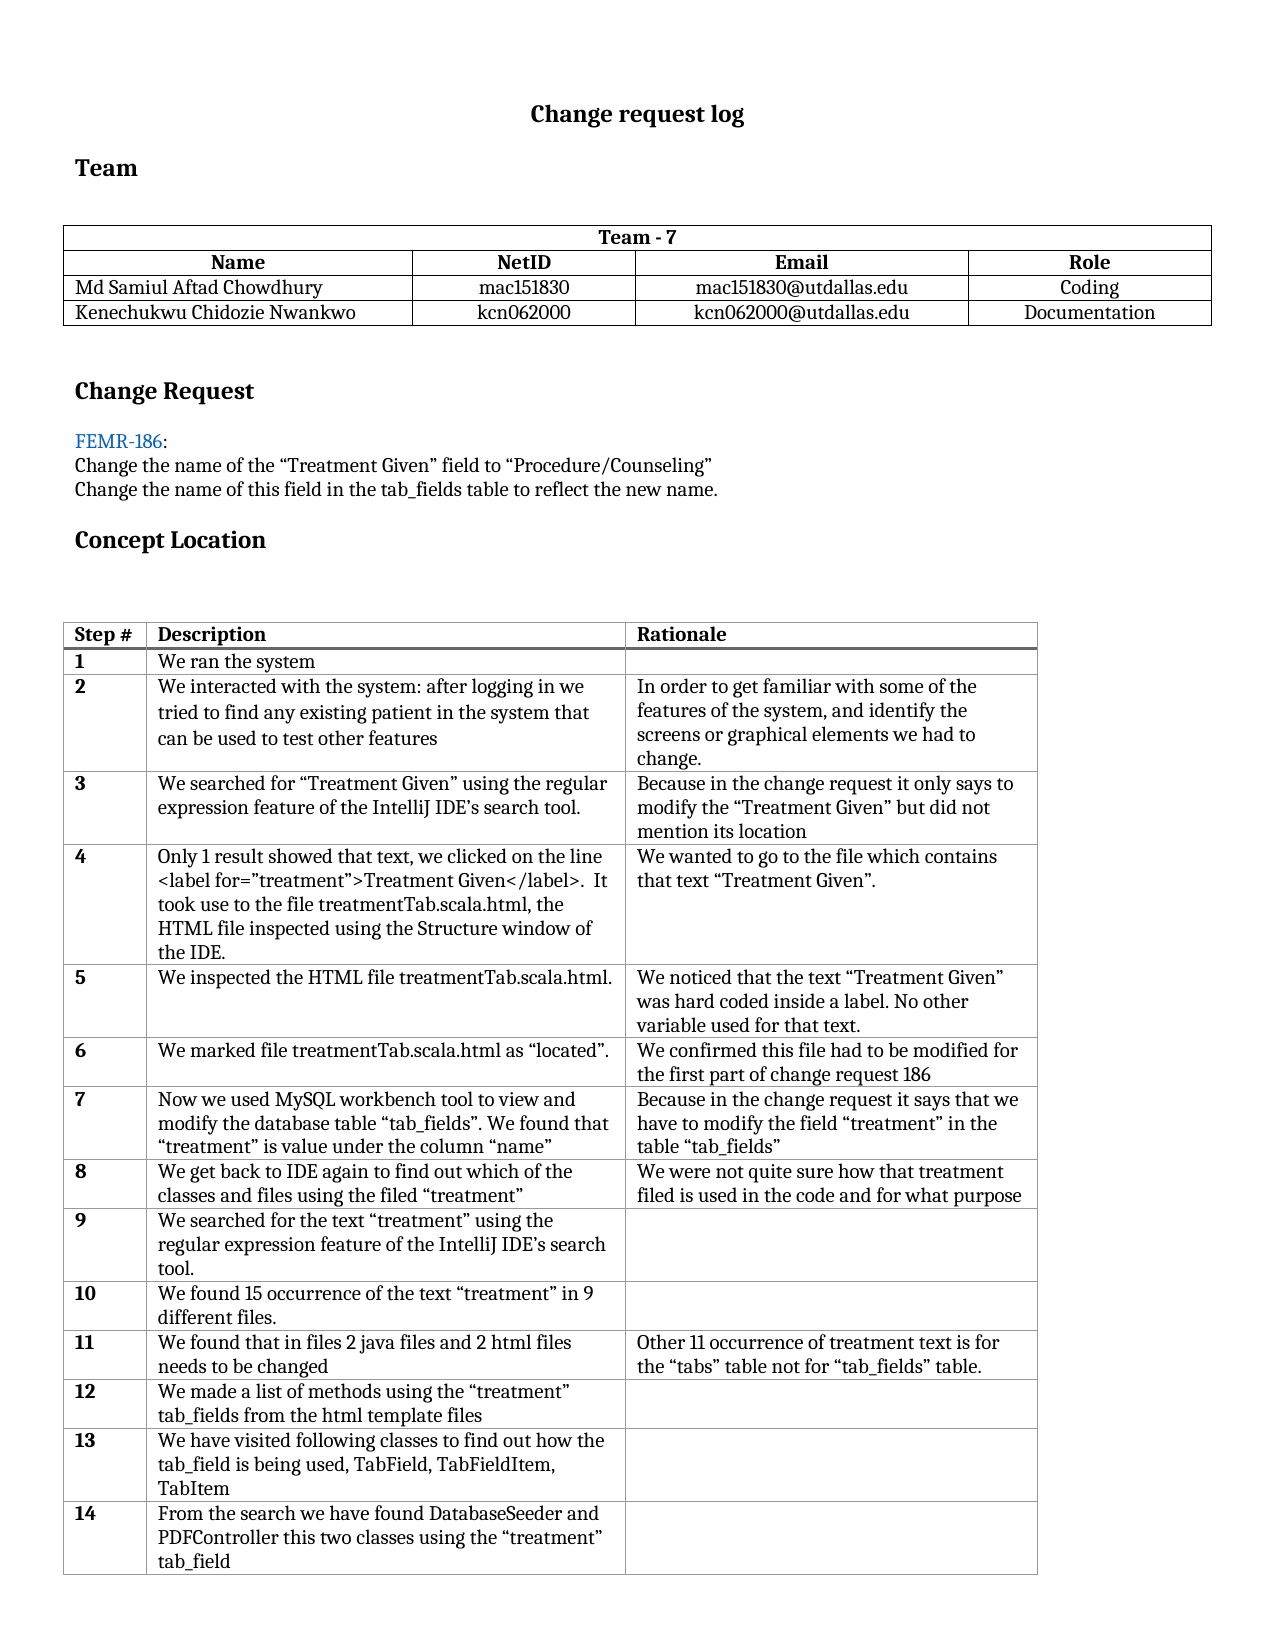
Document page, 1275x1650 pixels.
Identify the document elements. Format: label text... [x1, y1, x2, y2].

table_cell 10 [64, 1282, 146, 1330]
table_cell 8 [64, 1160, 146, 1208]
table_cell 6 [64, 1038, 146, 1086]
text Change the name of this field in the tab_fields table to reflect the new name. [75, 477, 1200, 501]
table_header Description [147, 623, 625, 647]
table_header Rationale [626, 623, 1037, 647]
table_cell 14 [64, 1502, 146, 1574]
table_cell We were not quite sure how that treatment filed is used in the code and for what purpose [626, 1160, 1037, 1208]
table_cell Other 11 occurrence of treatment text is for the “tabs” table not for “tab_fields” table. [626, 1331, 1037, 1379]
table_header Step # [64, 623, 146, 647]
table_cell Coding [969, 276, 1211, 300]
text FEMR-186: [75, 429, 1200, 453]
table_cell Now we used MySQL workbench tool to view and modify the database table “tab_fields”. We found that “treatment” is value under the column “name” [147, 1087, 625, 1159]
table_cell [626, 1429, 1037, 1501]
table_cell We found that in files 2 java files and 2 html files needs to be changed [147, 1331, 625, 1379]
table_cell 5 [64, 965, 146, 1037]
table_cell mac151830 [413, 276, 635, 300]
table_cell kcn062000 [413, 301, 635, 325]
table_cell We found 15 occurrence of the text “treatment” in 9 different files. [147, 1282, 625, 1330]
table_cell We searched for the text “treatment” using the regular expression feature of the IntelliJ IDE’s search tool. [147, 1209, 625, 1281]
table_cell NetID [413, 251, 635, 275]
table_cell Role [969, 251, 1211, 275]
subtitle Team [75, 154, 1200, 182]
table_cell Name [64, 251, 412, 275]
table_cell 13 [64, 1429, 146, 1501]
table_cell We get back to IDE again to find out which of the classes and files using the filed “treatment” [147, 1160, 625, 1208]
table_cell We have visited following classes to find out how the tab_field is being used, TabField, TabFieldItem, TabItem [147, 1429, 625, 1501]
text Change the name of the “Treatment Given” field to “Procedure/Counseling” [75, 453, 1200, 477]
table_cell 4 [64, 845, 146, 964]
table_cell 7 [64, 1087, 146, 1159]
table_cell [626, 1502, 1037, 1574]
table_cell [626, 650, 1037, 674]
table_cell Because in the change request it only says to modify the “Treatment Given” but did not mention its location [626, 772, 1037, 843]
table_cell Because in the change request it says that we have to modify the field “treatment” in the table “tab_fields” [626, 1087, 1037, 1159]
table_cell We made a list of methods using the “treatment” tab_fields from the html template files [147, 1380, 625, 1428]
table_cell Kenechukwu Chidozie Nwankwo [64, 301, 412, 325]
table_cell Md Samiul Aftad Chowdhury [64, 276, 412, 300]
table_cell kcn062000@utdallas.edu [636, 301, 968, 325]
table_cell Email [636, 251, 968, 275]
table_cell In order to get familiar with some of the features of the system, and identify the screens or graphical elements we had to change. [626, 675, 1037, 771]
table_header Team - 7 [64, 226, 1211, 250]
table_cell [626, 1282, 1037, 1330]
table_cell We noticed that the text “Treatment Given” was hard coded inside a label. No other variable used for that text. [626, 965, 1037, 1037]
table_cell We marked file treatmentTab.scala.html as “located”. [147, 1038, 625, 1086]
table_cell We confirmed this file had to be modified for the first part of change request 186 [626, 1038, 1037, 1086]
subtitle Change Request [75, 377, 1200, 406]
table_cell 12 [64, 1380, 146, 1428]
table_cell We ran the system [147, 650, 625, 674]
table_cell We wanted to go to the file which contains that text “Treatment Given”. [626, 845, 1037, 964]
table_cell Documentation [969, 301, 1211, 325]
table_cell [626, 1209, 1037, 1281]
table_cell 2 [64, 675, 146, 771]
table_cell 11 [64, 1331, 146, 1379]
subtitle Concept Location [75, 526, 1200, 555]
table_cell We searched for “Treatment Given” using the regular expression feature of the IntelliJ IDE’s search tool. [147, 772, 625, 843]
table_cell We interacted with the system: after logging in we tried to find any existing patient in the system that can be used to test other features [147, 675, 625, 771]
table_cell 3 [64, 772, 146, 843]
table_cell [626, 1380, 1037, 1428]
table_cell 9 [64, 1209, 146, 1281]
subtitle Change request log [75, 100, 1200, 129]
table_cell 1 [64, 650, 146, 674]
table_cell We inspected the HTML file treatmentTab.scala.html. [147, 965, 625, 1037]
table_cell From the search we have found DatabaseSeeder and PDFController this two classes using the “treatment” tab_field [147, 1502, 625, 1574]
table_cell mac151830@utdallas.edu [636, 276, 968, 300]
table_cell Only 1 result showed that text, we clicked on the line <label for=”treatment”>Treatment Given</label>. It took use to the file treatmentTab.scala.html, the HTML file inspected using the Structure window of the IDE. [147, 845, 625, 964]
